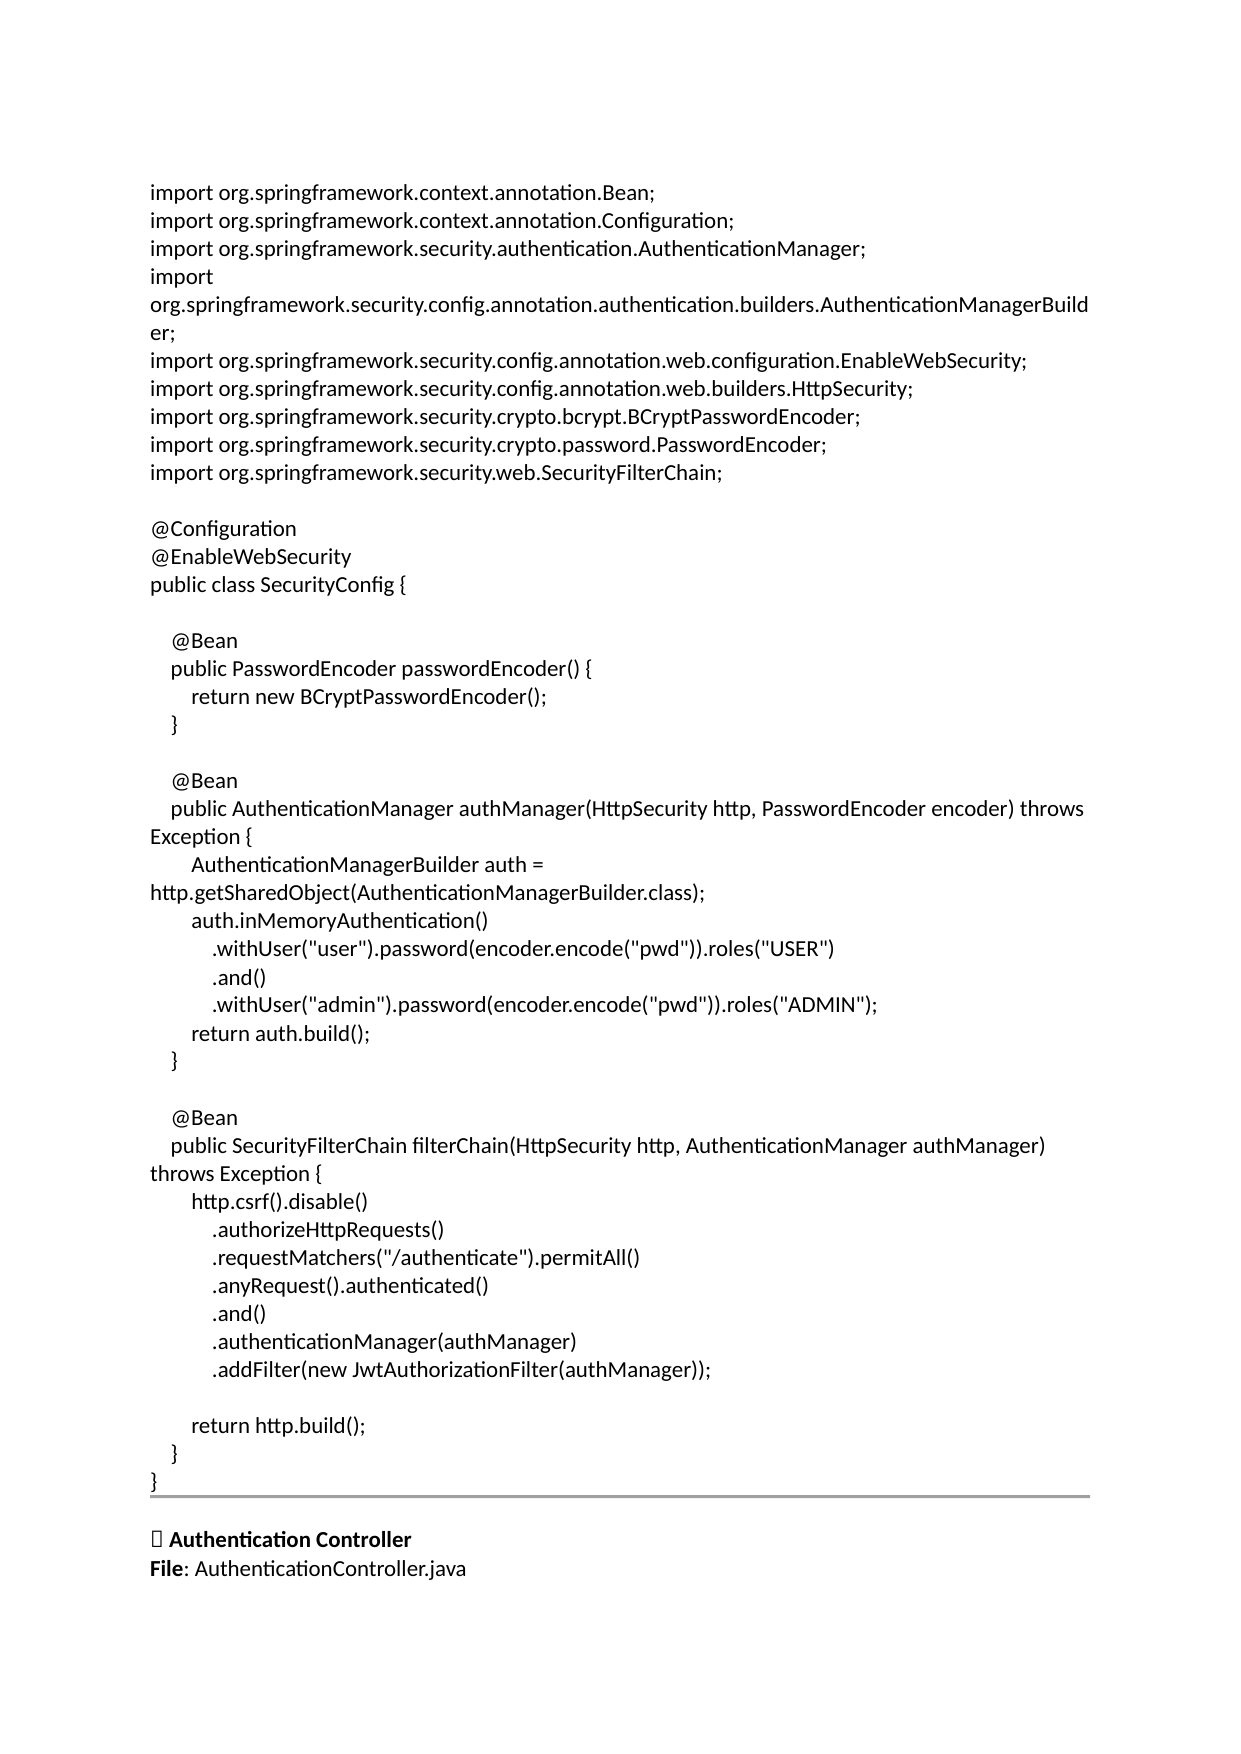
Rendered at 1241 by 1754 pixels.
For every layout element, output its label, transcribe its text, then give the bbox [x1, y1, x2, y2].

text .withUser("admin").password(encoder.encode("pwd")).roles("ADMIN"); [150, 991, 1090, 1019]
text public class SecurityConfig { [150, 570, 1090, 598]
text @Bean [150, 766, 1090, 794]
text .authenticationManager(authManager) [150, 1327, 1090, 1355]
text .anyRequest().authenticated() [150, 1271, 1090, 1299]
text auth.inMemoryAuthentication() [150, 907, 1090, 934]
text AuthenticationManagerBuilder auth = http.getSharedObject(AuthenticationManagerBuilder.class); [150, 851, 1090, 907]
text import org.springframework.security.authentication.AuthenticationManager; [150, 234, 1090, 262]
text } [150, 1467, 1090, 1495]
text } [150, 1047, 1090, 1075]
text return http.build(); [150, 1411, 1090, 1439]
text .and() [150, 1299, 1090, 1327]
text .addFilter(new JwtAuthorizationFilter(authManager)); [150, 1355, 1090, 1383]
text import org.springframework.context.annotation.Bean; [150, 178, 1090, 206]
text public SecurityFilterChain filterChain(HttpSecurity http, AuthenticationManager authManager) throws Exception { [150, 1131, 1090, 1187]
text @Configuration [150, 514, 1090, 542]
text .withUser("user").password(encoder.encode("pwd")).roles("USER") [150, 934, 1090, 963]
text import org.springframework.security.config.annotation.authentication.builders.AuthenticationManagerBuilder; [150, 262, 1090, 346]
text } [150, 1439, 1090, 1467]
text http.csrf().disable() [150, 1187, 1090, 1215]
text import org.springframework.security.config.annotation.web.builders.HttpSecurity; [150, 374, 1090, 402]
text return new BCryptPasswordEncoder(); [150, 682, 1090, 710]
text .authorizeHttpRequests() [150, 1215, 1090, 1243]
text return auth.build(); [150, 1019, 1090, 1047]
text import org.springframework.context.annotation.Configuration; [150, 206, 1090, 234]
text @EnableWebSecurity [150, 542, 1090, 570]
text import org.springframework.security.config.annotation.web.configuration.EnableWebSecurity; [150, 346, 1090, 374]
text @Bean [150, 1103, 1090, 1131]
text } [150, 710, 1090, 738]
text public PasswordEncoder passwordEncoder() { [150, 654, 1090, 682]
text import org.springframework.security.crypto.bcrypt.BCryptPasswordEncoder; [150, 402, 1090, 430]
text import org.springframework.security.crypto.password.PasswordEncoder; [150, 430, 1090, 458]
text .requestMatchers("/authenticate").permitAll() [150, 1243, 1090, 1271]
text .and() [150, 963, 1090, 991]
text public AuthenticationManager authManager(HttpSecurity http, PasswordEncoder encoder) throws Exception { [150, 794, 1090, 851]
text @Bean [150, 626, 1090, 654]
text import org.springframework.security.web.SecurityFilterChain; [150, 458, 1090, 486]
text 🔑 Authentication Controller [150, 1523, 1090, 1554]
text File: AuthenticationController.java [150, 1554, 1090, 1582]
